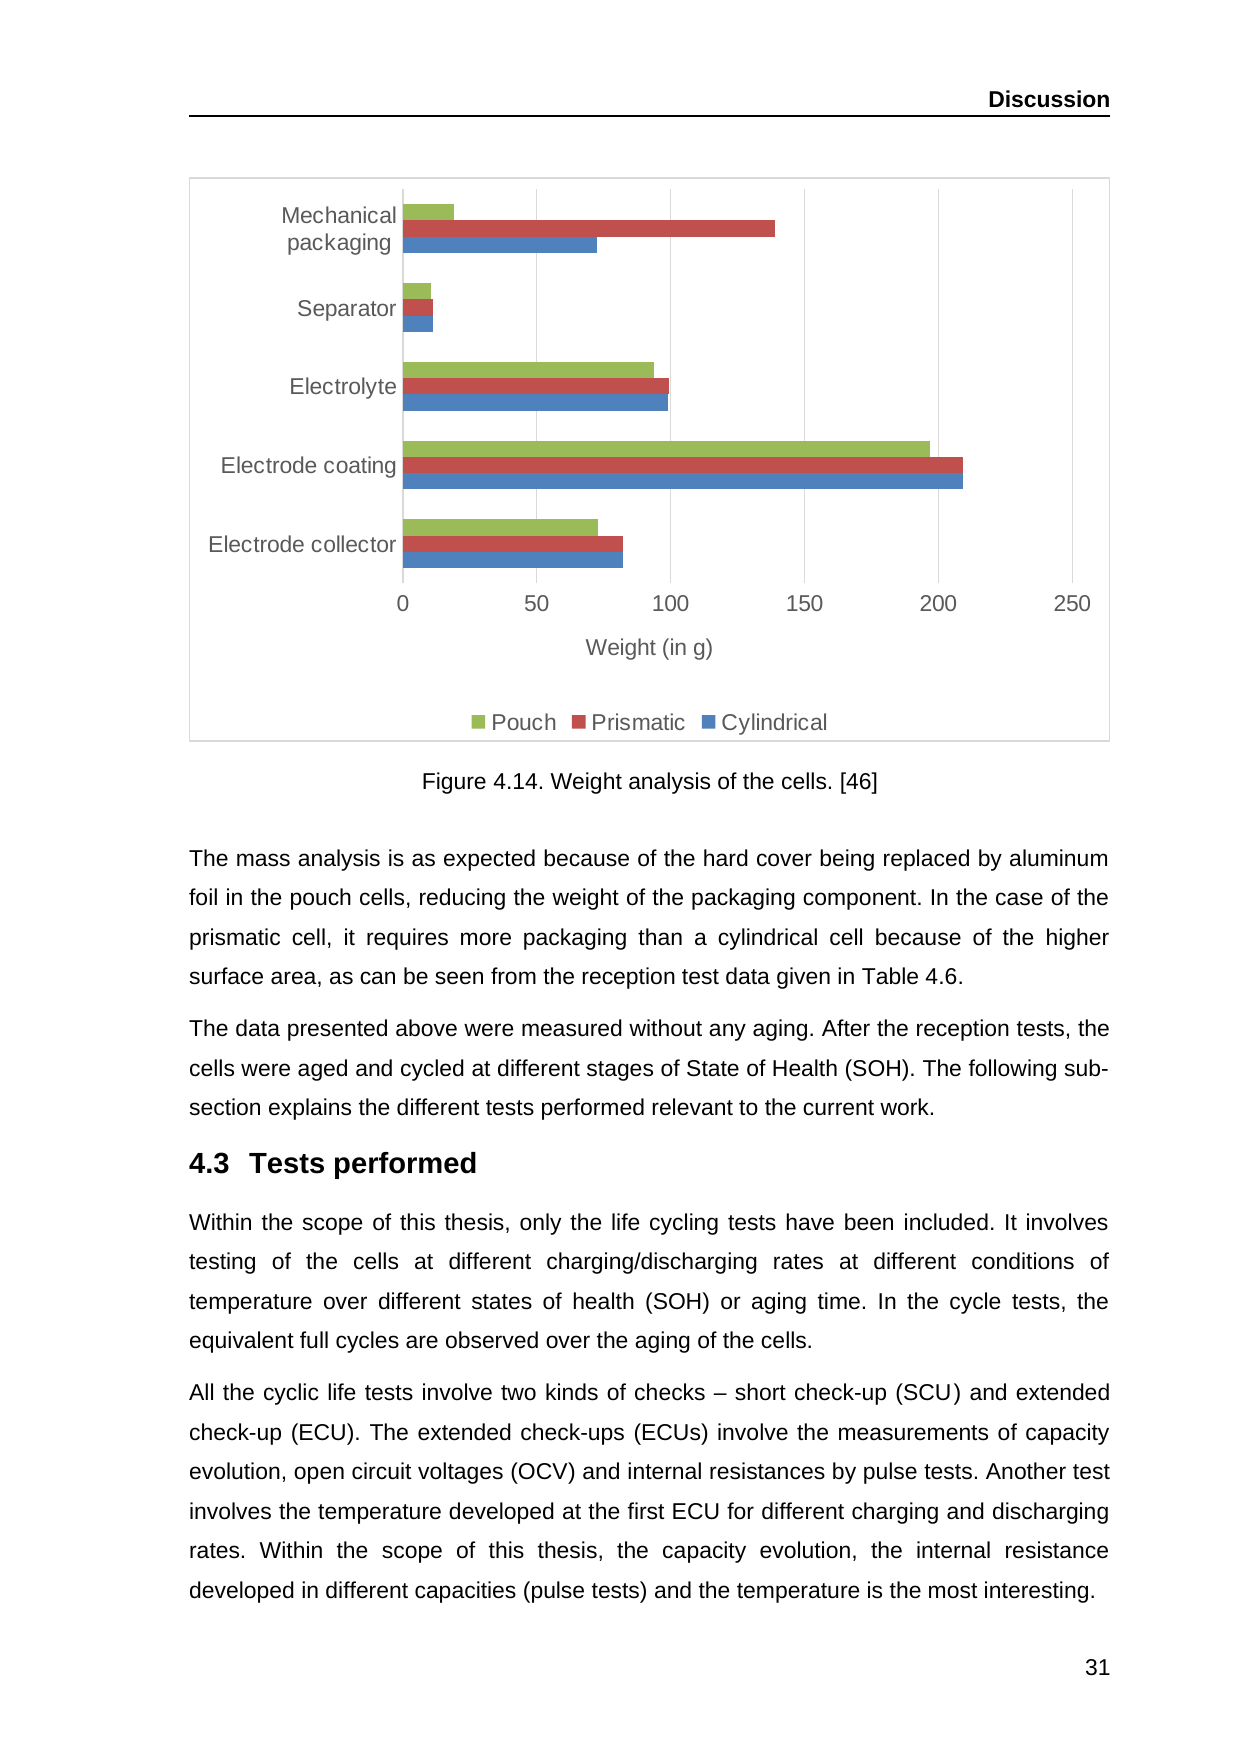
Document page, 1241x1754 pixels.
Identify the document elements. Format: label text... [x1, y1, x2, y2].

text All the cyclic life tests involve two kinds of checks – short check-up (SCU) and extended check-up (ECU). The extended check-ups (ECUs) involve the measurements of capacity evolution, open circuit voltages (OCV) and internal resistances by pulse tests. Another test involves the temperature developed at the first ECU for different charging and discharging rates. Within the scope of this thesis, the capacity evolution, the internal resistance developed in different capacities (pulse tests) and the temperature is the most interesting. [189, 1379, 1110, 1603]
text The data presented above were measured without any aging. After the reception tests, the cells were aged and cycled at different stages of State of Health (SOH). The following sub-section explains the different tests performed relevant to the current work. [189, 1015, 1110, 1120]
text Within the scope of this thesis, only the life cycling tests have been included. It involves testing of the cells at different charging/discharging rates at different conditions of temperature over different states of health (SOH) or aging time. In the cycle tests, the equivalent full cycles are observed over the aging of the cells. [189, 1209, 1110, 1353]
subtitle Tests performed [189, 1146, 1110, 1179]
